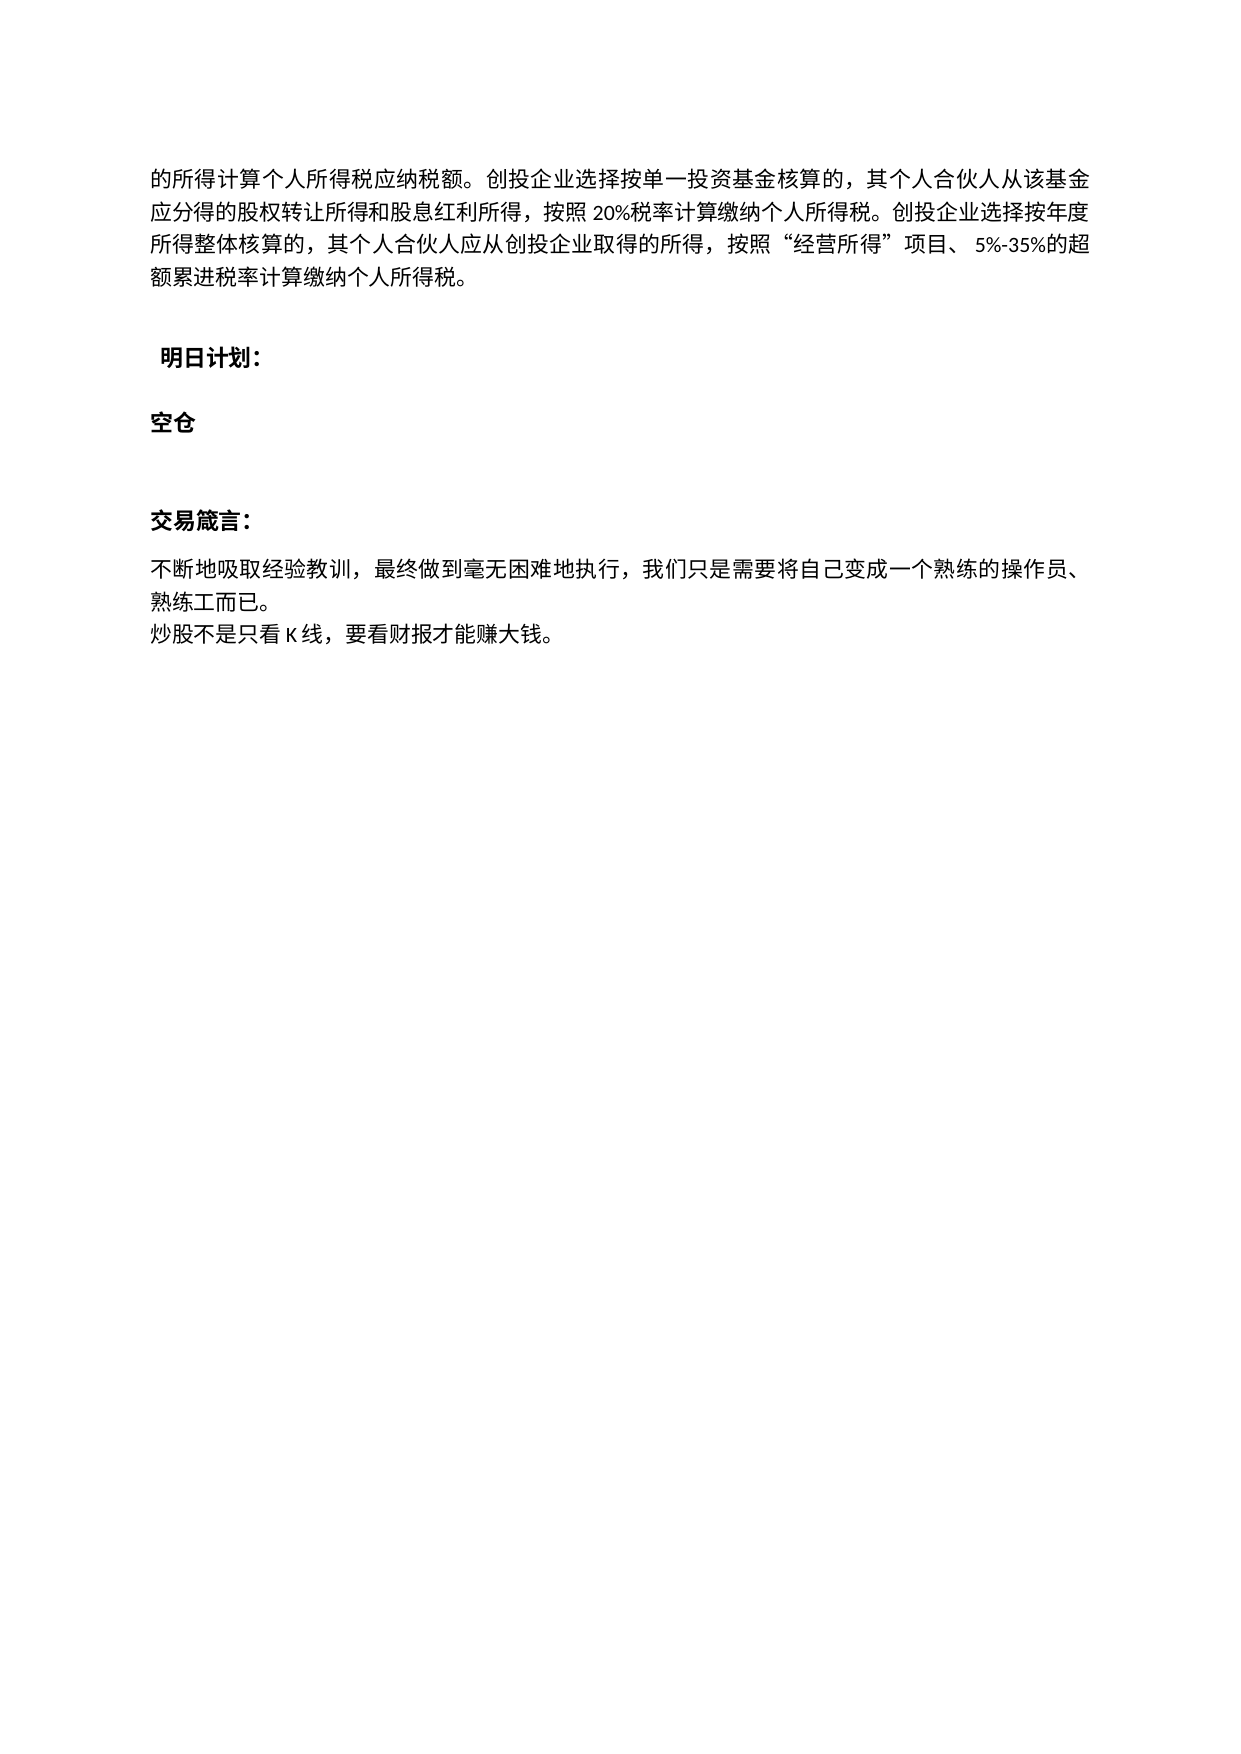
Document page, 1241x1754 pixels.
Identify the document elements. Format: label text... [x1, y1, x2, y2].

text 不断地吸取经验教训，最终做到毫无困难地执行，我们只是需要将自己变成一个熟练的操作员、熟练工而已。 [150, 552, 1090, 617]
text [150, 162, 1090, 292]
text 空仓 [150, 389, 1090, 454]
text 炒股不是只看K线，要看财报才能赚大钱。 [150, 617, 1090, 649]
text 交易箴言： [150, 487, 1090, 552]
text 明日计划： [150, 324, 1090, 389]
